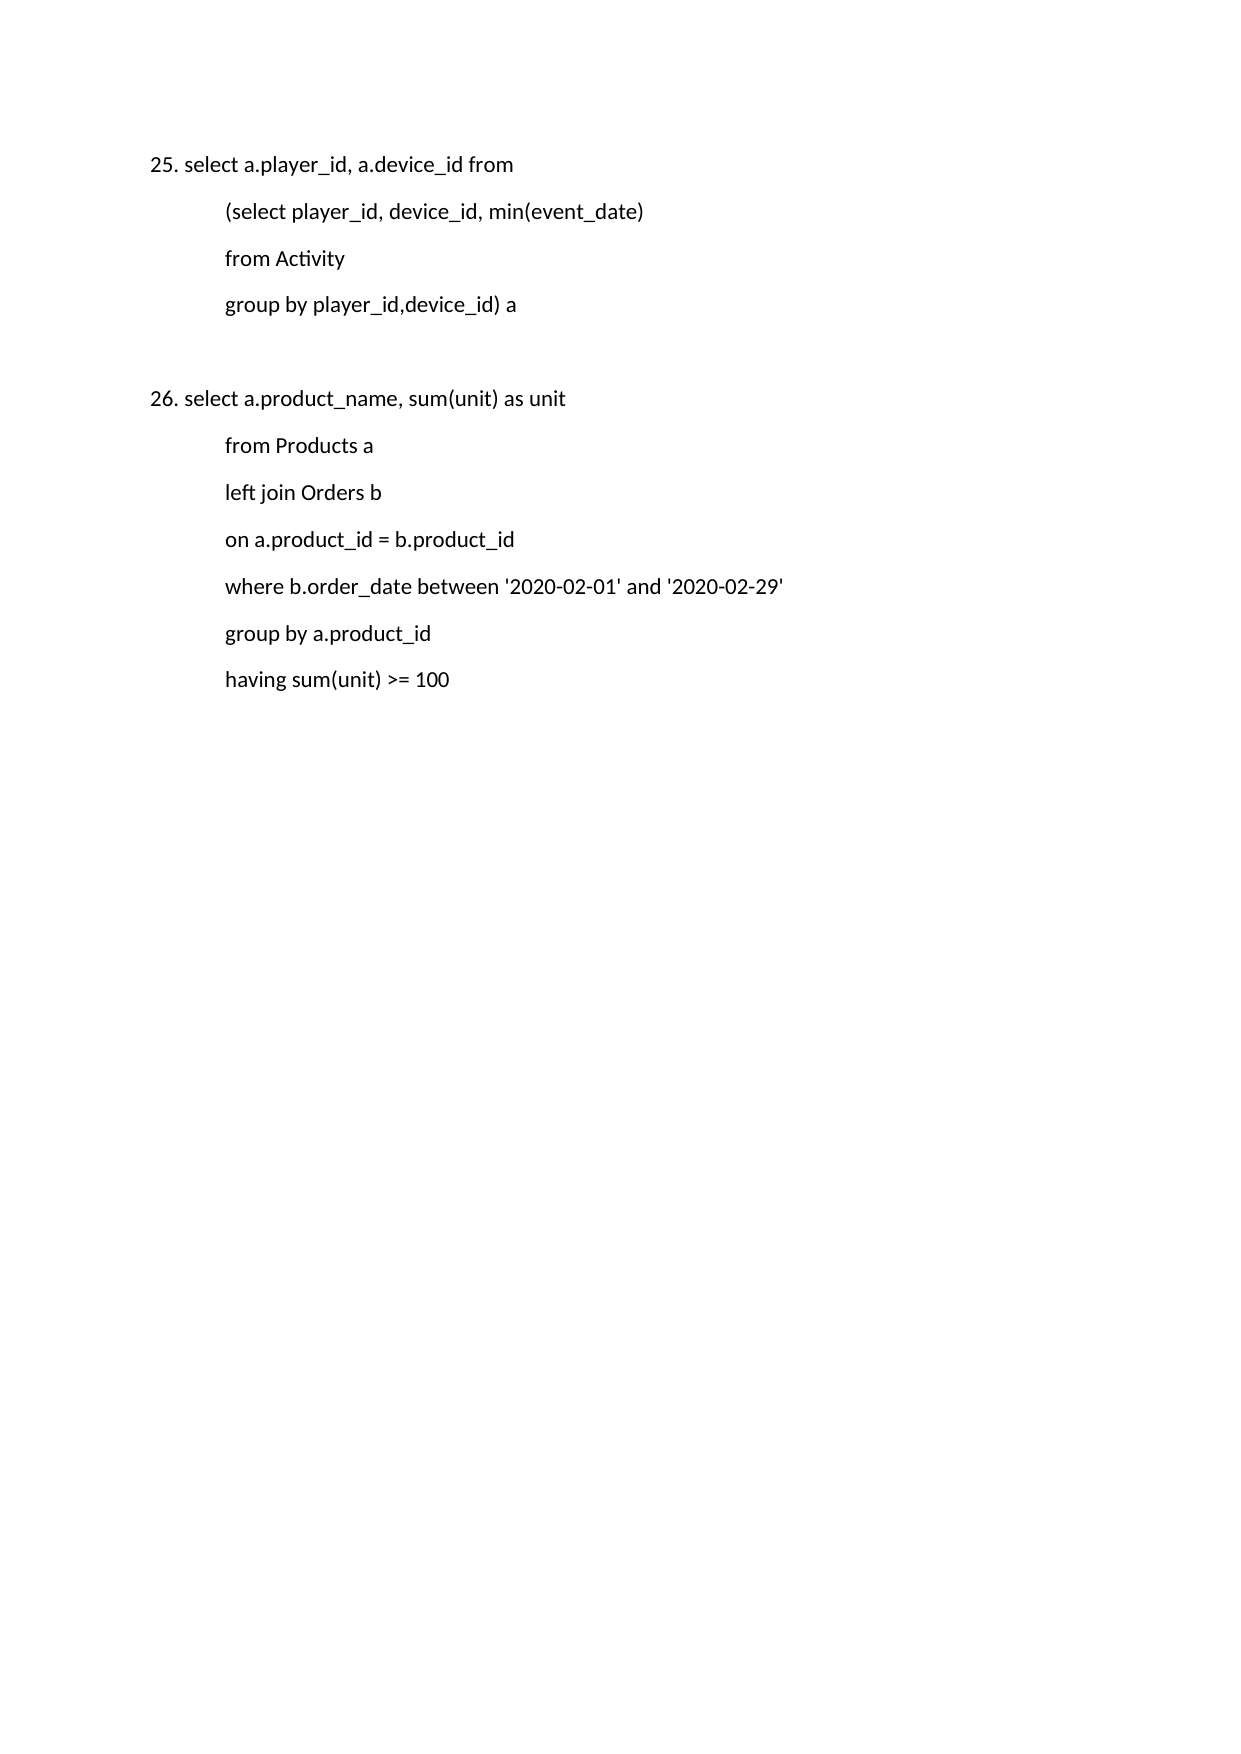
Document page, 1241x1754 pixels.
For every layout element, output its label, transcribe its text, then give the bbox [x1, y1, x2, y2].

text left join Orders b [150, 478, 1090, 506]
text from Activity [150, 244, 1090, 272]
text 26. select a.product_name, sum(unit) as unit [150, 384, 1090, 412]
text (select player_id, device_id, min(event_date) [150, 197, 1090, 225]
text 25. select a.player_id, a.device_id from [150, 150, 1090, 178]
text having sum(unit) >= 100 [150, 666, 1090, 694]
text on a.product_id = b.product_id [150, 525, 1090, 553]
text group by a.product_id [150, 619, 1090, 647]
text from Products a [150, 431, 1090, 459]
text where b.order_date between '2020-02-01' and '2020-02-29' [150, 572, 1090, 600]
text group by player_id,device_id) a [150, 291, 1090, 319]
